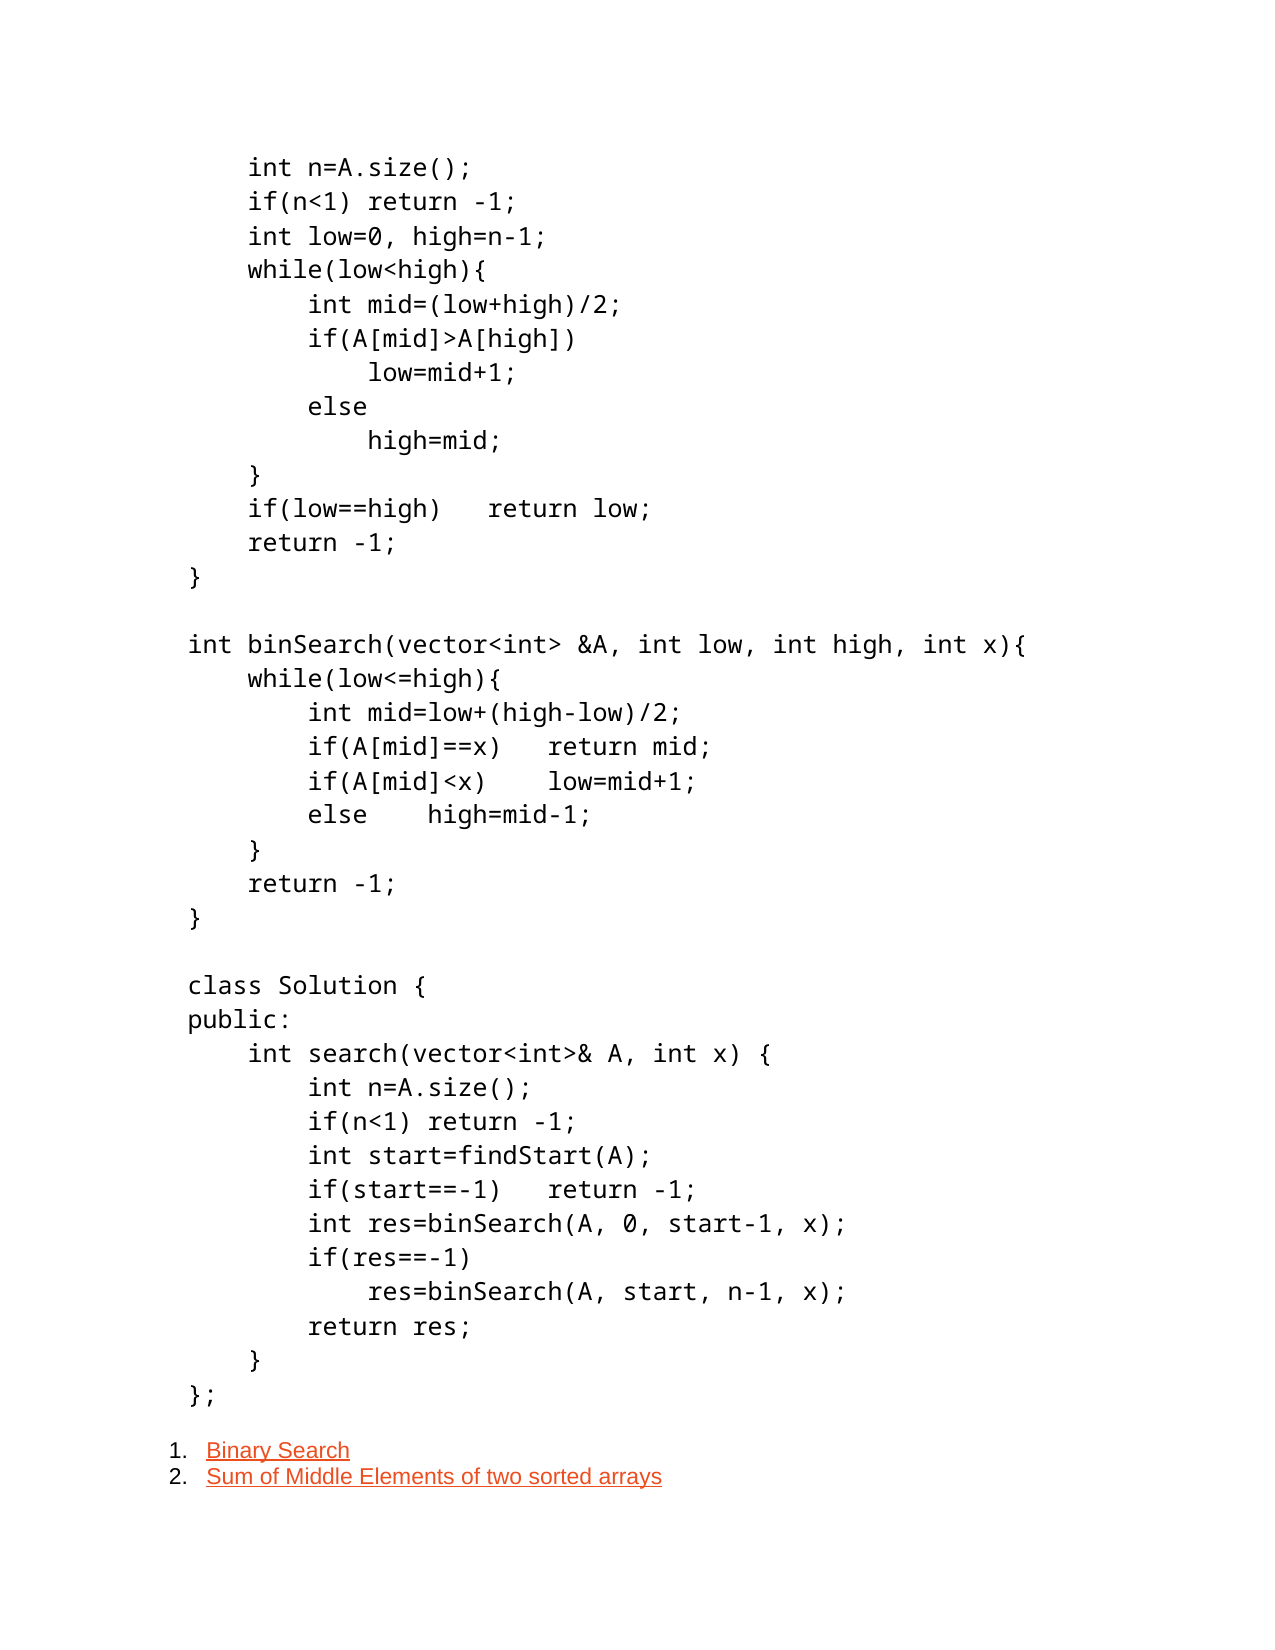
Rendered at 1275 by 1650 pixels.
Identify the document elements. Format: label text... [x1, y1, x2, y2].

text if(n<1) return -1; [187, 184, 1125, 218]
text int low=0, high=n-1; [187, 218, 1125, 252]
text int n=A.size(); [187, 150, 1125, 184]
text int mid=(low+high)/2; [187, 286, 1125, 320]
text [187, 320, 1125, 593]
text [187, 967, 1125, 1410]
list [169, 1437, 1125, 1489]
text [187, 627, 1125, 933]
text while(low<high){ [187, 252, 1125, 286]
